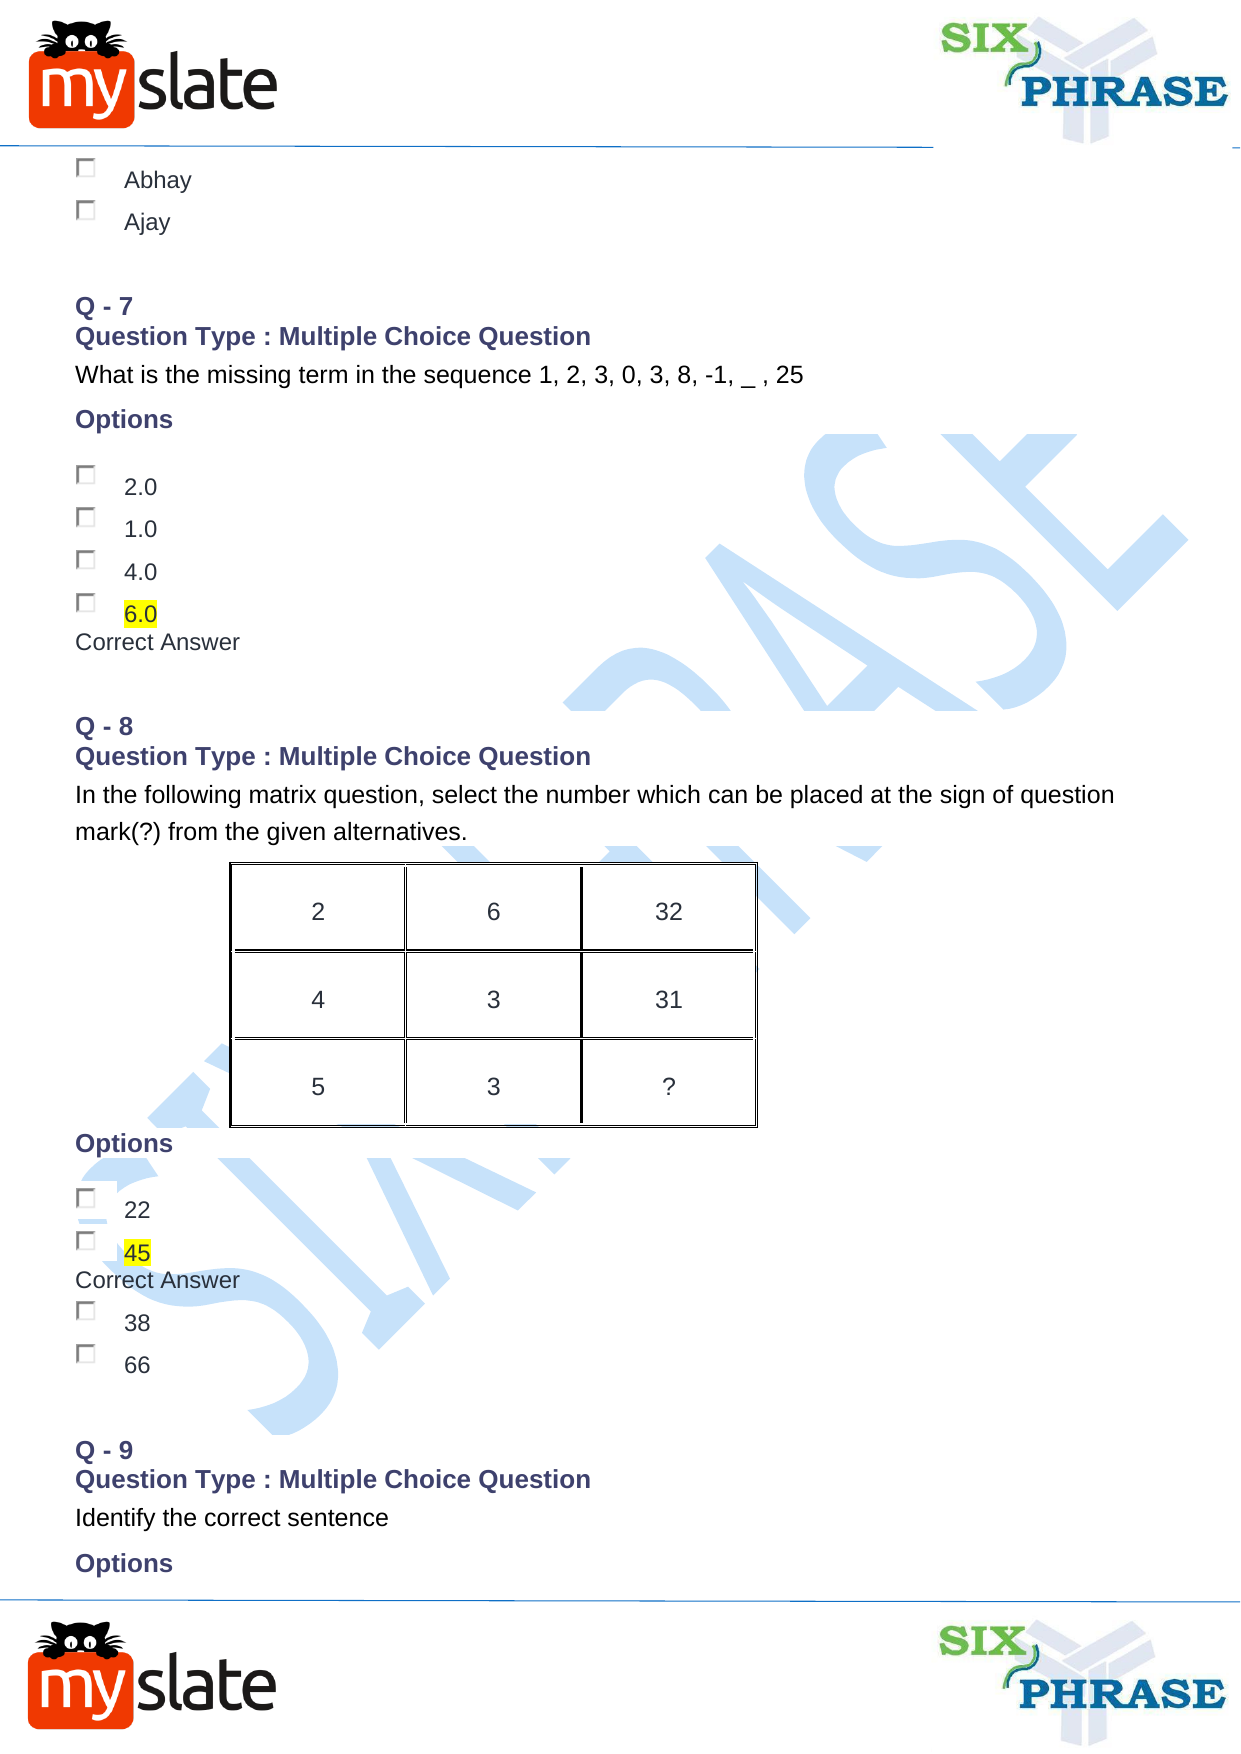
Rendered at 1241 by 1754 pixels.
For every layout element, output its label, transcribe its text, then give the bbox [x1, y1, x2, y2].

table_cell ? [581, 1037, 756, 1124]
text Q - 8 [75, 711, 1165, 741]
text 2.0 [75, 458, 1165, 500]
text Identify the correct sentence [75, 1494, 1165, 1532]
text Correct Answer [75, 1266, 1165, 1294]
text Question Type : Multiple Choice Question [75, 741, 1165, 771]
text 38 [75, 1294, 1165, 1336]
text Question Type : Multiple Choice Question [75, 321, 1165, 351]
table_cell 5 [231, 1037, 406, 1124]
table_cell 3 [406, 1040, 581, 1124]
text In the following matrix question, select the number which can be placed at the sign of question mark(?) from the given alternatives. [75, 771, 1165, 846]
picture [18, 1614, 284, 1736]
picture [932, 7, 1233, 149]
picture [930, 1610, 1230, 1751]
text 4.0 [75, 543, 1165, 585]
table_cell 31 [583, 949, 755, 1037]
text 45 [75, 1224, 1165, 1266]
text What is the missing term in the sequence 1, 2, 3, 0, 3, 8, -1, _ , 25 [75, 351, 1165, 389]
text 1.0 [75, 500, 1165, 543]
text 6.0 [75, 585, 1165, 628]
text 22 [75, 1181, 1165, 1224]
text Question Type : Multiple Choice Question [75, 1464, 1165, 1494]
text Options [75, 404, 1165, 434]
text Q - 7 [75, 291, 1165, 321]
text Ajay [75, 193, 1165, 236]
table_header 2 [232, 865, 406, 949]
picture [19, 12, 286, 135]
table_cell 4 [232, 949, 404, 1037]
table_cell 3 [407, 953, 580, 1037]
table_header 32 [581, 865, 755, 949]
table_header 6 [406, 865, 581, 949]
text Correct Answer [75, 628, 1165, 656]
text Options [75, 1548, 1165, 1577]
text Options [75, 1128, 1165, 1158]
text Q - 9 [75, 1435, 1165, 1464]
text Abhay [75, 151, 1165, 193]
text 66 [75, 1336, 1165, 1379]
